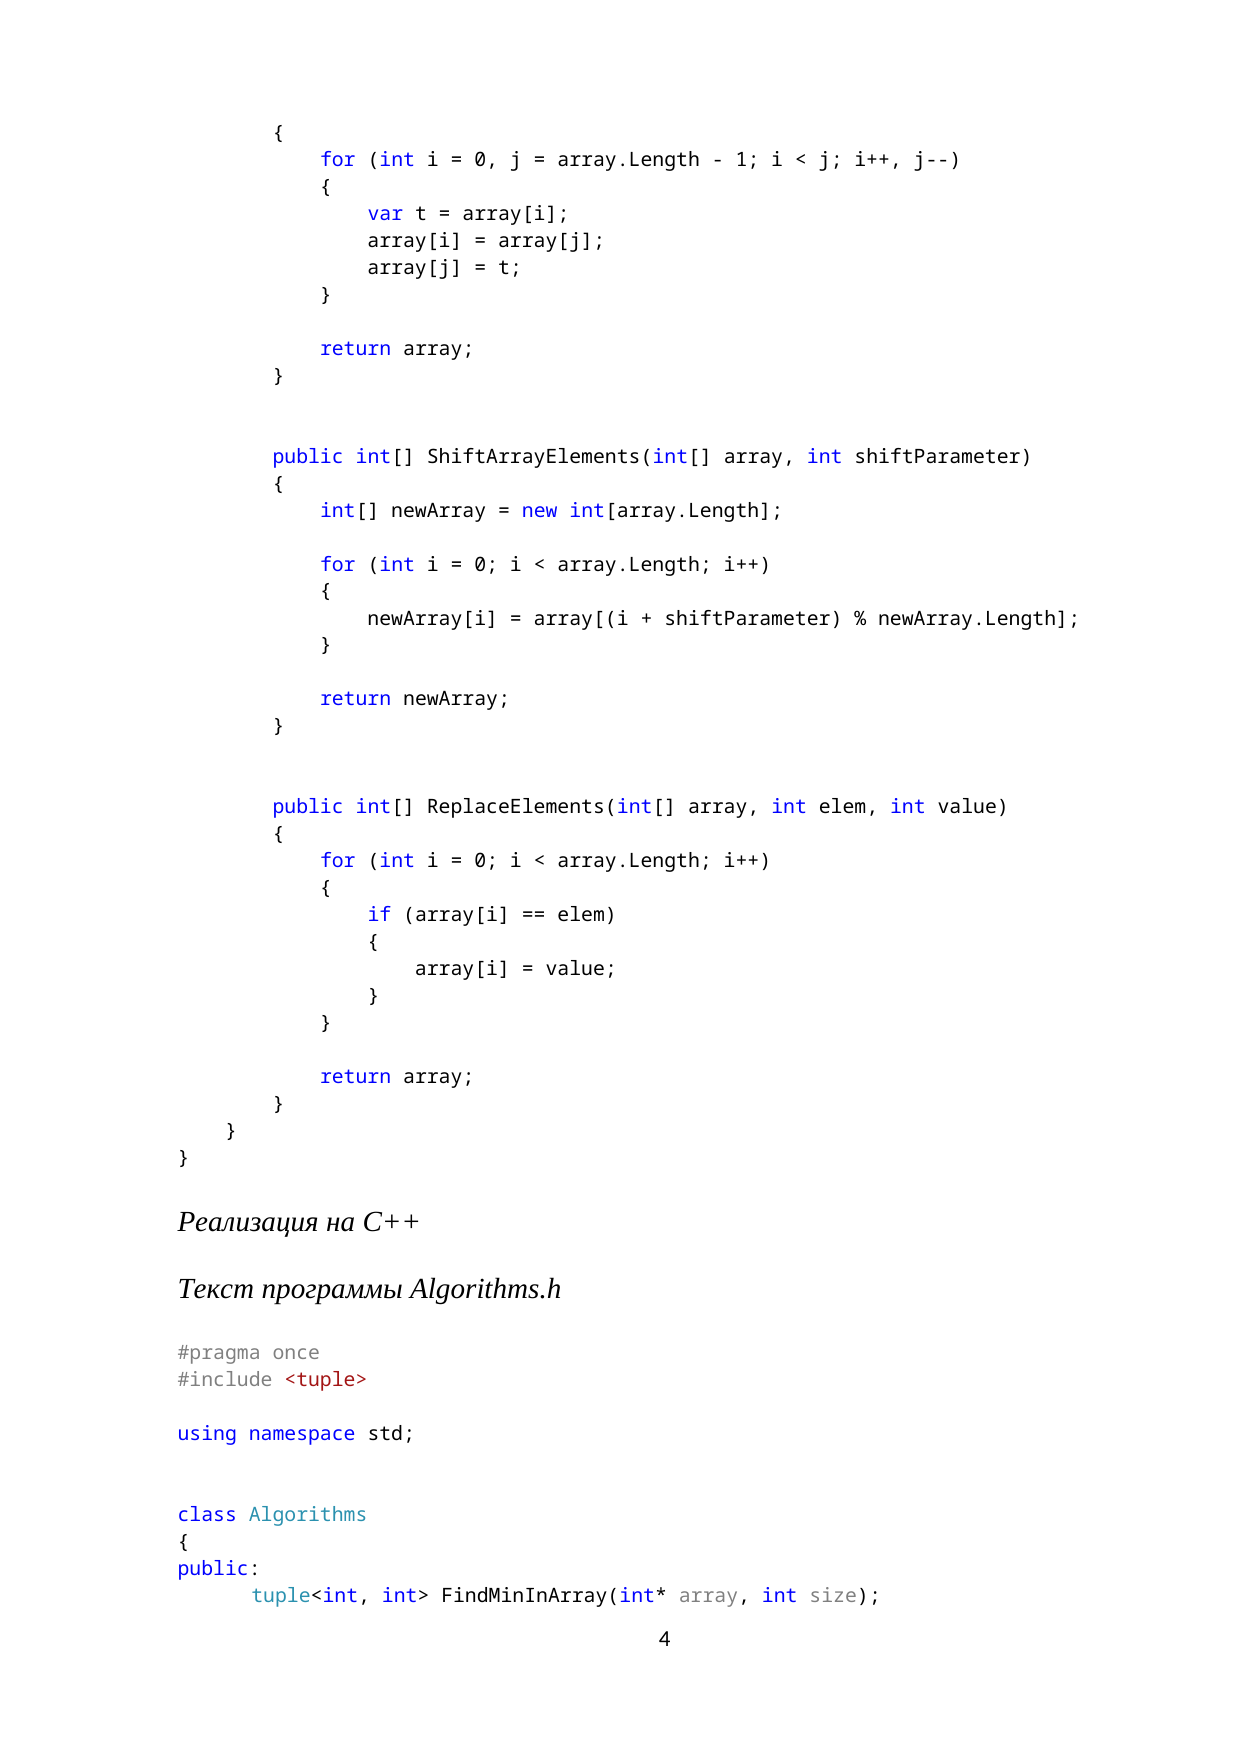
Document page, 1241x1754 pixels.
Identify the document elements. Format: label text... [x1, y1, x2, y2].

text return array; [177, 1062, 1152, 1089]
text class Algorithms [177, 1500, 1152, 1527]
text } [177, 712, 1152, 739]
text public int[] ShiftArrayElements(int[] array, int shiftParameter) [177, 442, 1152, 469]
text } [177, 280, 1152, 307]
text #pragma once [177, 1338, 1152, 1365]
text Текст программы Algorithms.h [177, 1271, 1152, 1304]
text array[i] = value; [177, 954, 1152, 981]
text var t = array[i]; [177, 199, 1152, 226]
text } [177, 1116, 1152, 1143]
text int[] newArray = new int[array.Length]; [177, 496, 1152, 523]
text } [177, 631, 1152, 658]
text using namespace std; [177, 1419, 1152, 1446]
text array[i] = array[j]; [177, 226, 1152, 253]
text } [177, 1008, 1152, 1035]
text } [177, 1089, 1152, 1116]
text public int[] ReplaceElements(int[] array, int elem, int value) [177, 793, 1152, 819]
text public: [177, 1554, 1152, 1581]
text newArray[i] = array[(i + shiftParameter) % newArray.Length]; [177, 604, 1152, 631]
text #include <tuple> [177, 1365, 1152, 1392]
text for (int i = 0; i < array.Length; i++) [177, 550, 1152, 577]
text } [177, 981, 1152, 1008]
text { [177, 927, 1152, 954]
text { [177, 118, 1152, 145]
text tuple<int, int> FindMinInArray(int* array, int size); [177, 1581, 1152, 1608]
text for (int i = 0, j = array.Length - 1; i < j; i++, j--) [177, 145, 1152, 172]
text { [177, 469, 1152, 496]
text { [177, 172, 1152, 199]
text if (array[i] == elem) [177, 901, 1152, 927]
text { [177, 873, 1152, 901]
text } [177, 1143, 1152, 1170]
text } [177, 361, 1152, 388]
text { [177, 819, 1152, 847]
text for (int i = 0; i < array.Length; i++) [177, 847, 1152, 873]
text { [177, 577, 1152, 604]
text return array; [177, 334, 1152, 361]
text Реализация на C++ [177, 1204, 1152, 1237]
text { [177, 1527, 1152, 1554]
text array[j] = t; [177, 253, 1152, 280]
text return newArray; [177, 685, 1152, 712]
